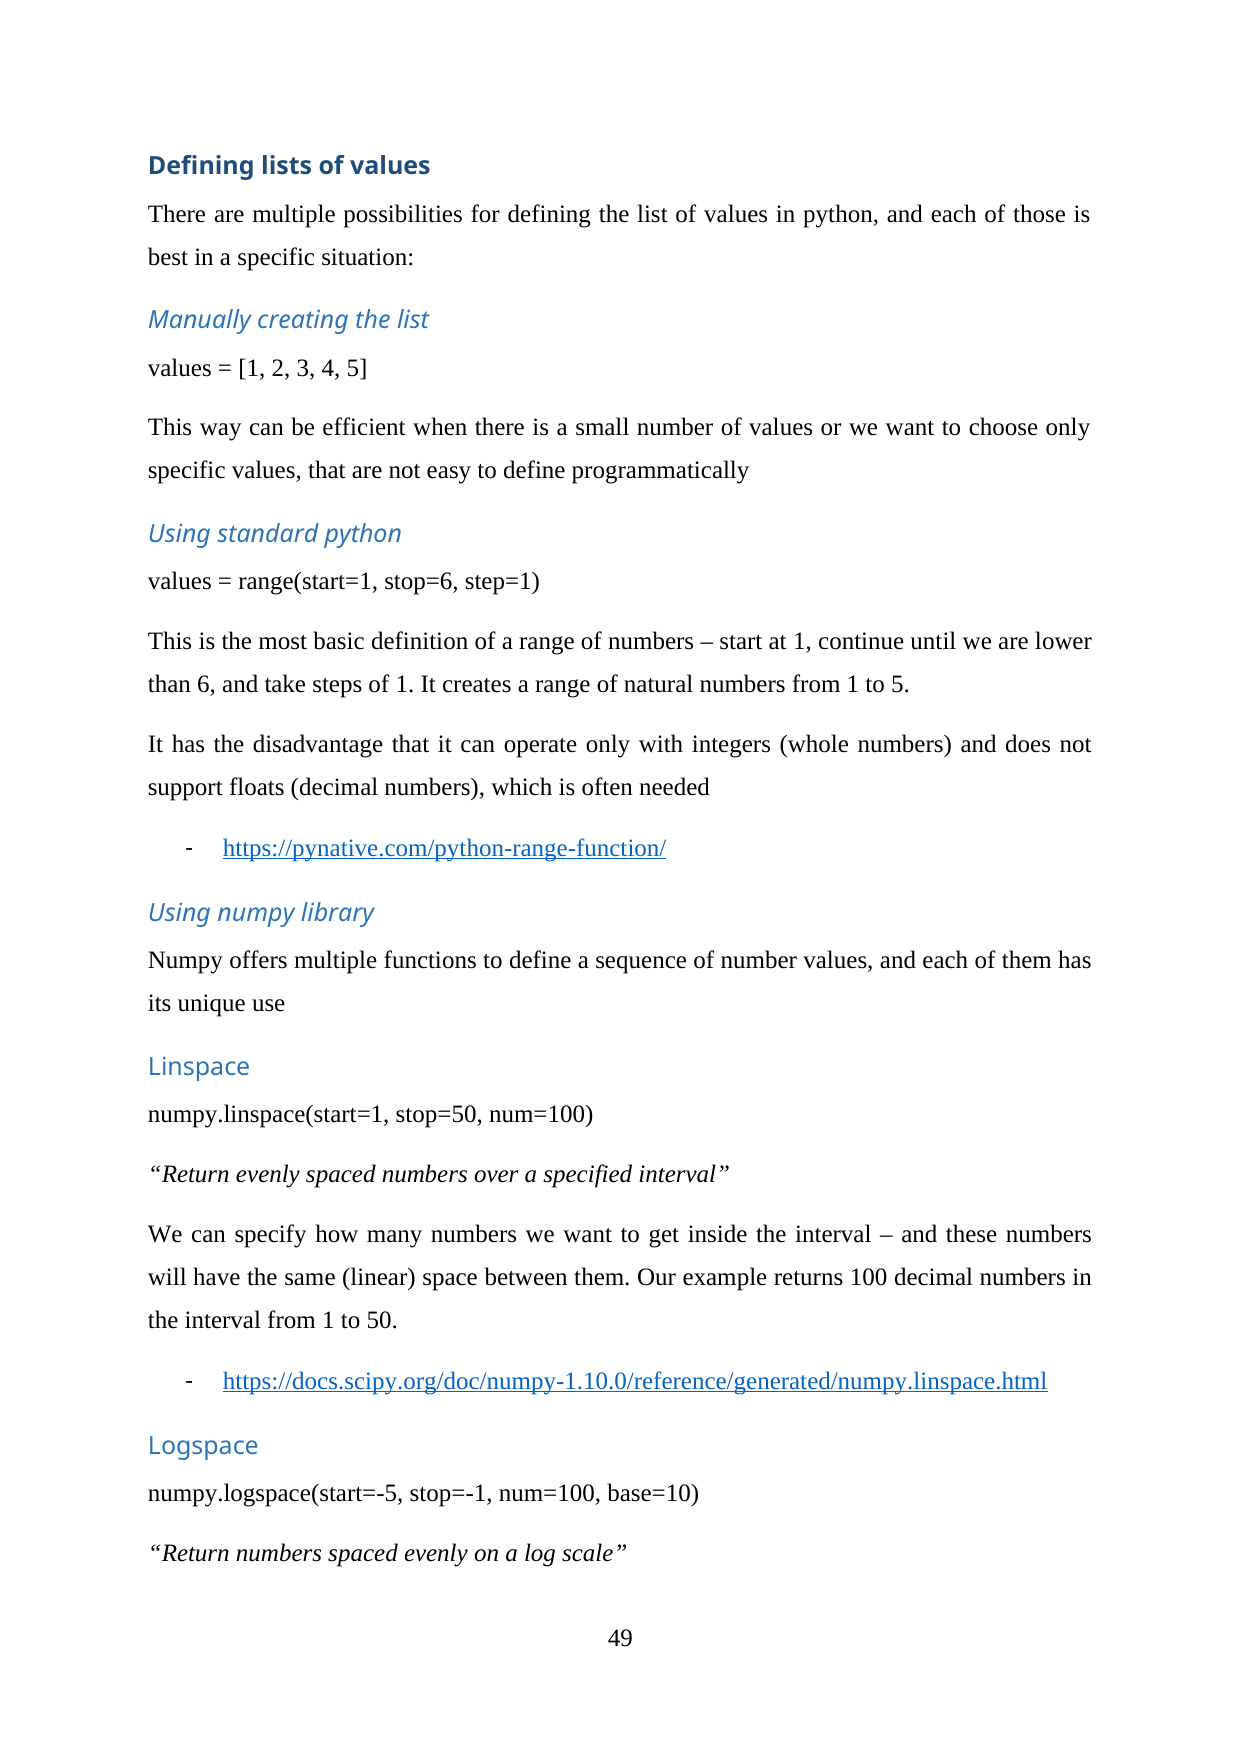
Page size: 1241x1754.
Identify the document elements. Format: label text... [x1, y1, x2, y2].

text Numpy offers multiple functions to define a sequence of number values, and each of them has its unique use [148, 945, 1093, 1017]
text There are multiple possibilities for defining the list of values in python, and each of those is best in a specific situation: [148, 199, 1093, 271]
subtitle Using numpy library [148, 894, 1093, 928]
text values = [1, 2, 3, 4, 5] [148, 353, 1093, 381]
text numpy.logspace(start=-5, stop=-1, num=100, base=10) [148, 1478, 1093, 1507]
list https://pynative.com/python-range-function/ [185, 832, 1093, 862]
subtitle Manually creating the list [148, 302, 1093, 336]
subtitle Linspace [148, 1048, 1093, 1082]
list https://docs.scipy.org/doc/numpy-1.10.0/reference/generated/numpy.linspace.html [185, 1365, 1093, 1396]
subtitle Logspace [148, 1427, 1093, 1461]
subtitle Using standard python [148, 515, 1093, 549]
text “Return numbers spaced evenly on a log scale” [148, 1538, 1093, 1567]
text “Return evenly spaced numbers over a specified interval” [148, 1159, 1093, 1188]
text numpy.linspace(start=1, stop=50, num=100) [148, 1099, 1093, 1128]
text We can specify how many numbers we want to get inside the interval – and these numbers will have the same (linear) space between them. Our example returns 100 decimal numbers in the interval from 1 to 50. [148, 1219, 1093, 1334]
subtitle Defining lists of values [148, 148, 1093, 182]
text values = range(start=1, stop=6, step=1) [148, 566, 1093, 595]
text It has the disadvantage that it can operate only with integers (whole numbers) and does not support floats (decimal numbers), which is often needed [148, 729, 1093, 801]
text This is the most basic definition of a range of numbers – start at 1, continue until we are lower than 6, and take steps of 1. It creates a range of natural numbers from 1 to 5. [148, 626, 1093, 698]
text This way can be efficient when there is a small number of values or we want to choose only specific values, that are not easy to define programmatically [148, 412, 1093, 484]
